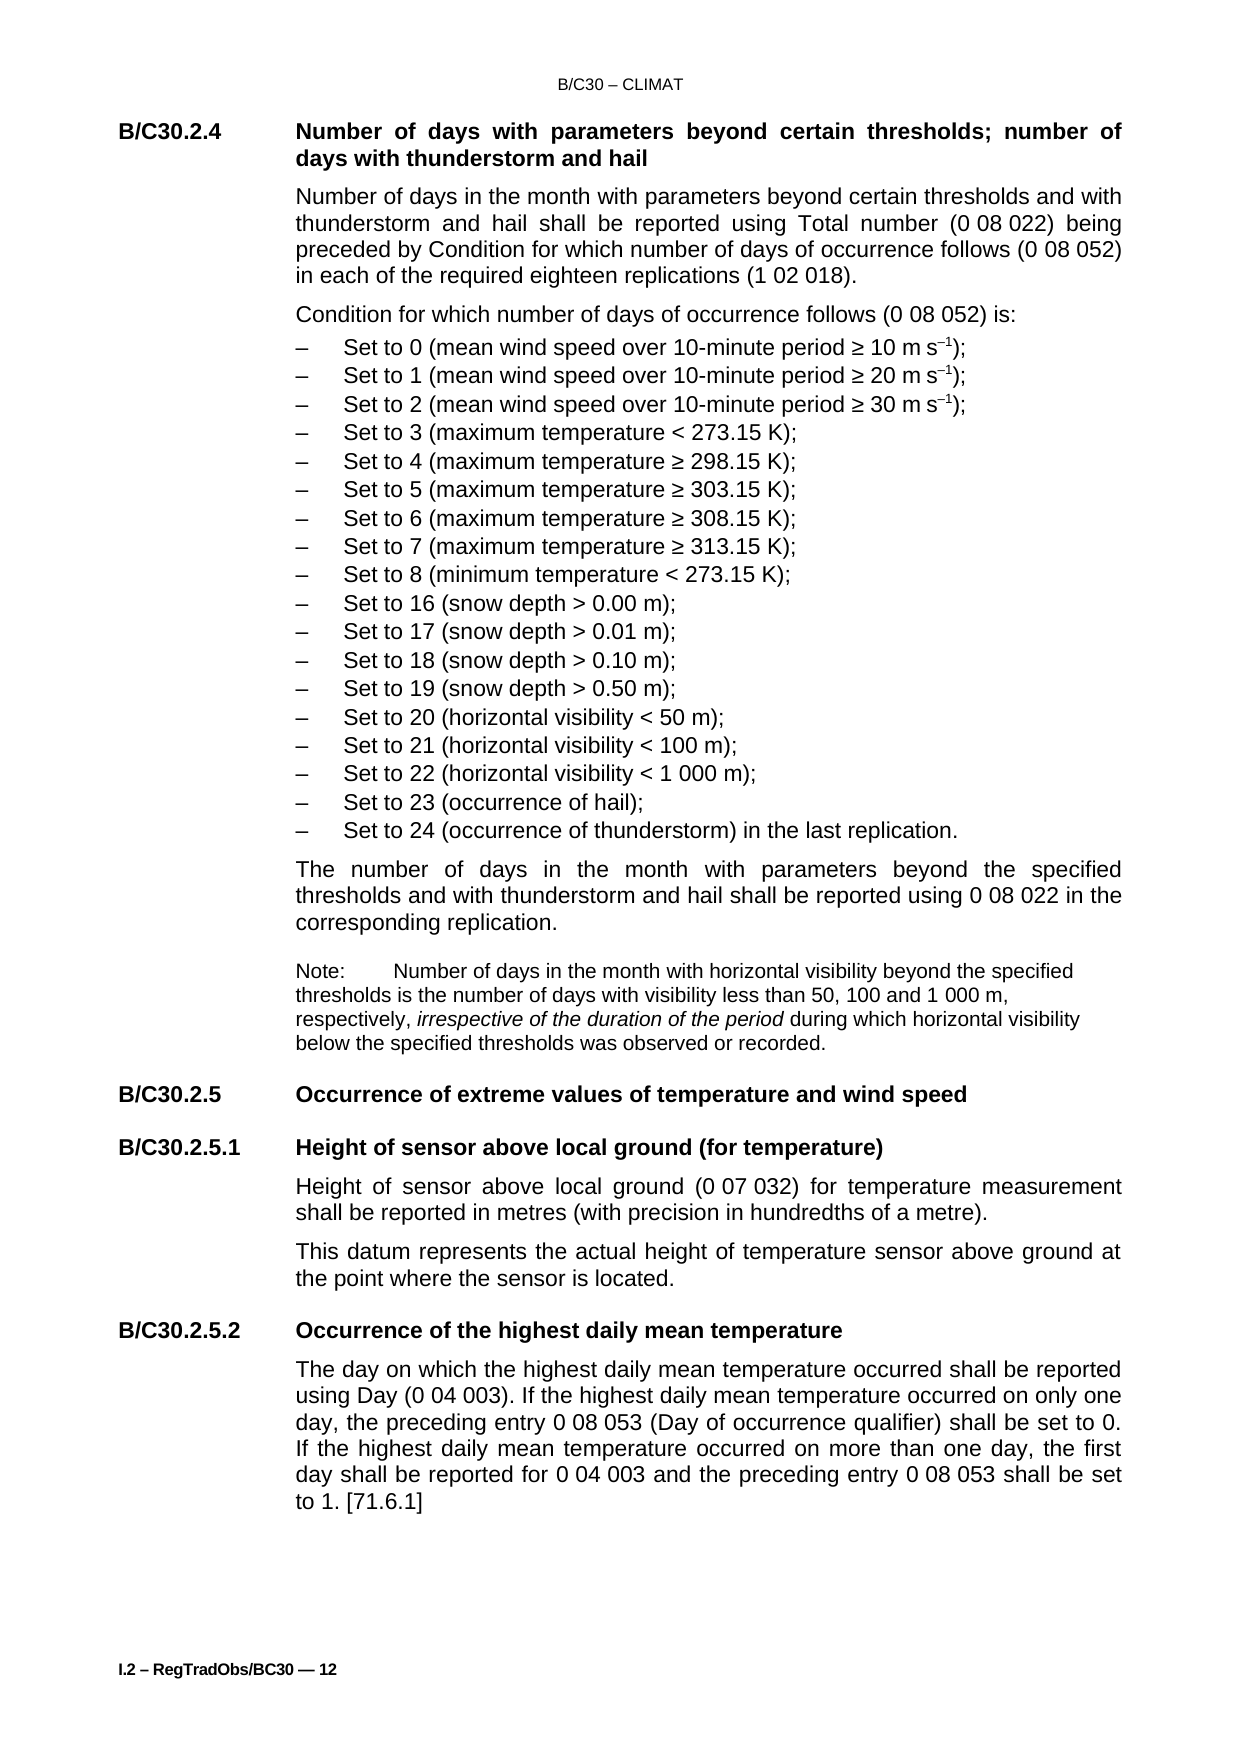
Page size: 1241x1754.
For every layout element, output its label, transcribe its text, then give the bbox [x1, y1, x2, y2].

text – Set to 18 (snow depth > 0.10 m); [295, 647, 1122, 673]
text Note: Number of days in the month with horizontal visibility beyond the specified thresholds is the number of days with visibility less than 50, 100 and 1 000 m, respectively, irrespective of the duration of the period during which horizontal visibility below the specified thresholds was observed or recorded. [295, 959, 1122, 1055]
text – Set to 4 (maximum temperature ≥ 298.15 K); [295, 448, 1122, 474]
text – Set to 8 (minimum temperature < 273.15 K); [295, 561, 1122, 588]
text B/C30.2.5.1 Height of sensor above local ground (for temperature) [118, 1134, 1122, 1160]
text – Set to 6 (maximum temperature ≥ 308.15 K); [295, 504, 1122, 531]
text Number of days in the month with parameters beyond certain thresholds and with thunderstorm and hail shall be reported using Total number (0 08 022) being preceded by Condition for which number of days of occurrence follows (0 08 052) in each of the required eighteen replications (1 02 018). [295, 183, 1122, 289]
text B/C30.2.5.2 Occurrence of the highest daily mean temperature [118, 1317, 1122, 1343]
text – Set to 0 (mean wind speed over 10-minute period ≥ 10 m s–1); [295, 334, 1122, 360]
text – Set to 23 (occurrence of hail); [295, 789, 1122, 815]
text Height of sensor above local ground (0 07 032) for temperature measurement shall be reported in metres (with precision in hundredths of a metre). [295, 1173, 1122, 1226]
text – Set to 1 (mean wind speed over 10-minute period ≥ 20 m s–1); [295, 362, 1122, 389]
text – Set to 22 (horizontal visibility < 1 000 m); [295, 760, 1122, 787]
text – Set to 2 (mean wind speed over 10-minute period ≥ 30 m s–1); [295, 391, 1122, 417]
text The day on which the highest daily mean temperature occurred shall be reported using Day (0 04 003). If the highest daily mean temperature occurred on only one day, the preceding entry 0 08 053 (Day of occurrence qualifier) shall be set to 0. If the highest daily mean temperature occurred on more than one day, the first day shall be reported for 0 04 003 and the preceding entry 0 08 053 shall be set to 1. [71.6.1] [295, 1356, 1122, 1514]
text – Set to 7 (maximum temperature ≥ 313.15 K); [295, 533, 1122, 559]
text – Set to 17 (snow depth > 0.01 m); [295, 618, 1122, 644]
text B/C30.2.5 Occurrence of extreme values of temperature and wind speed [118, 1081, 1122, 1108]
text This datum represents the actual height of temperature sensor above ground at the point where the sensor is located. [295, 1238, 1122, 1291]
text – Set to 3 (maximum temperature < 273.15 K); [295, 419, 1122, 446]
text Condition for which number of days of occurrence follows (0 08 052) is: [295, 301, 1122, 328]
text – Set to 19 (snow depth > 0.50 m); [295, 675, 1122, 701]
text – Set to 24 (occurrence of thunderstorm) in the last replication. [295, 817, 1122, 844]
text – Set to 16 (snow depth > 0.00 m); [295, 590, 1122, 616]
text B/C30.2.4 Number of days with parameters beyond certain thresholds; number of days with thunderstorm and hail [118, 118, 1122, 171]
text – Set to 21 (horizontal visibility < 100 m); [295, 732, 1122, 758]
text The number of days in the month with parameters beyond the specified thresholds and with thunderstorm and hail shall be reported using 0 08 022 in the corresponding replication. [295, 856, 1122, 935]
text – Set to 20 (horizontal visibility < 50 m); [295, 703, 1122, 730]
text – Set to 5 (maximum temperature ≥ 303.15 K); [295, 476, 1122, 502]
